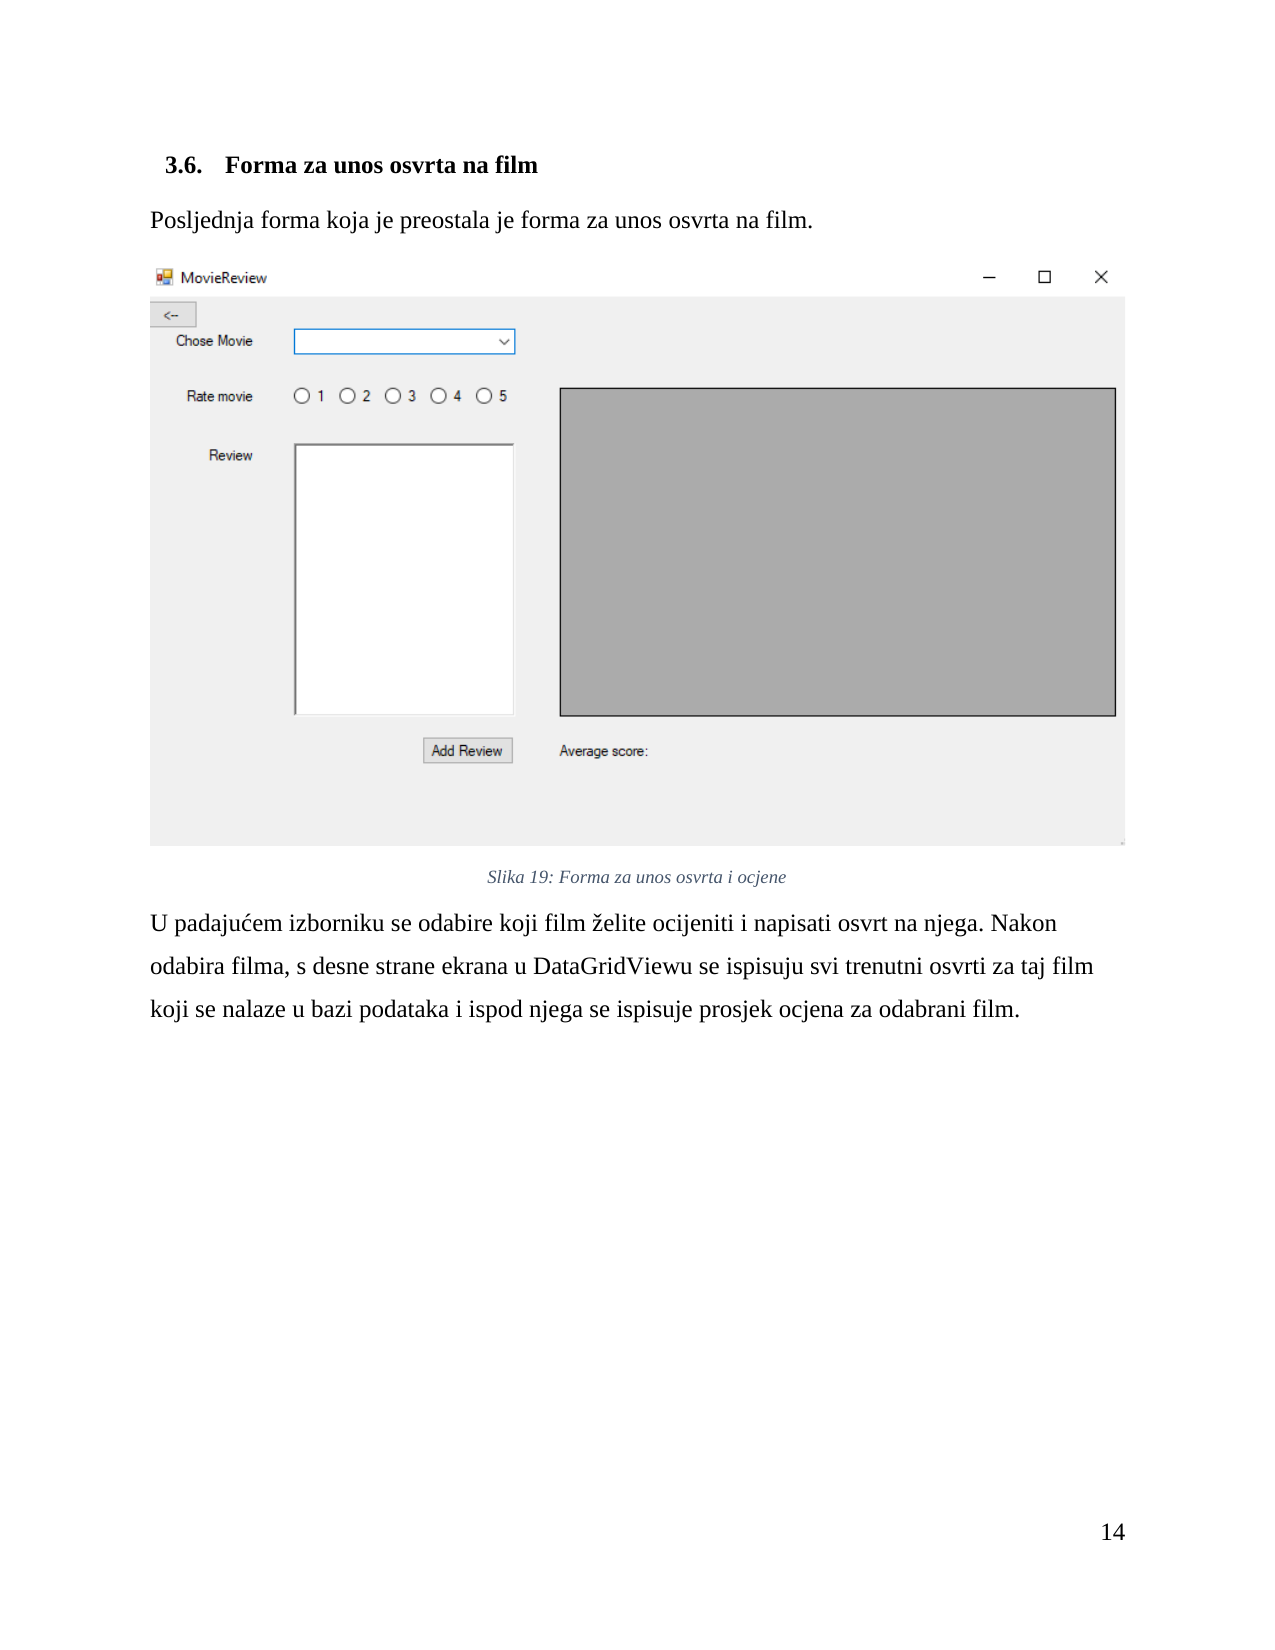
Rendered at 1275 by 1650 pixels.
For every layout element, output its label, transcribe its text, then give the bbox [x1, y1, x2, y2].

text Posljednja forma koja je preostala je forma za unos osvrta na film. [150, 206, 1125, 234]
picture [150, 261, 1125, 846]
text U padajućem izborniku se odabire koji film želite ocijeniti i napisati osvrt na njega. Nakon odabira filma, s desne strane ekrana u DataGridViewu se ispisuju svi trenutni osvrti za taj film koji se nalaze u bazi podataka i ispod njega se ispisuje prosjek ocjena za odabrani film. [150, 908, 1125, 1023]
text Slika 19: Forma za unos osvrta i ocjene [150, 866, 1125, 887]
subtitle Forma za unos osvrta na film [165, 150, 1125, 179]
